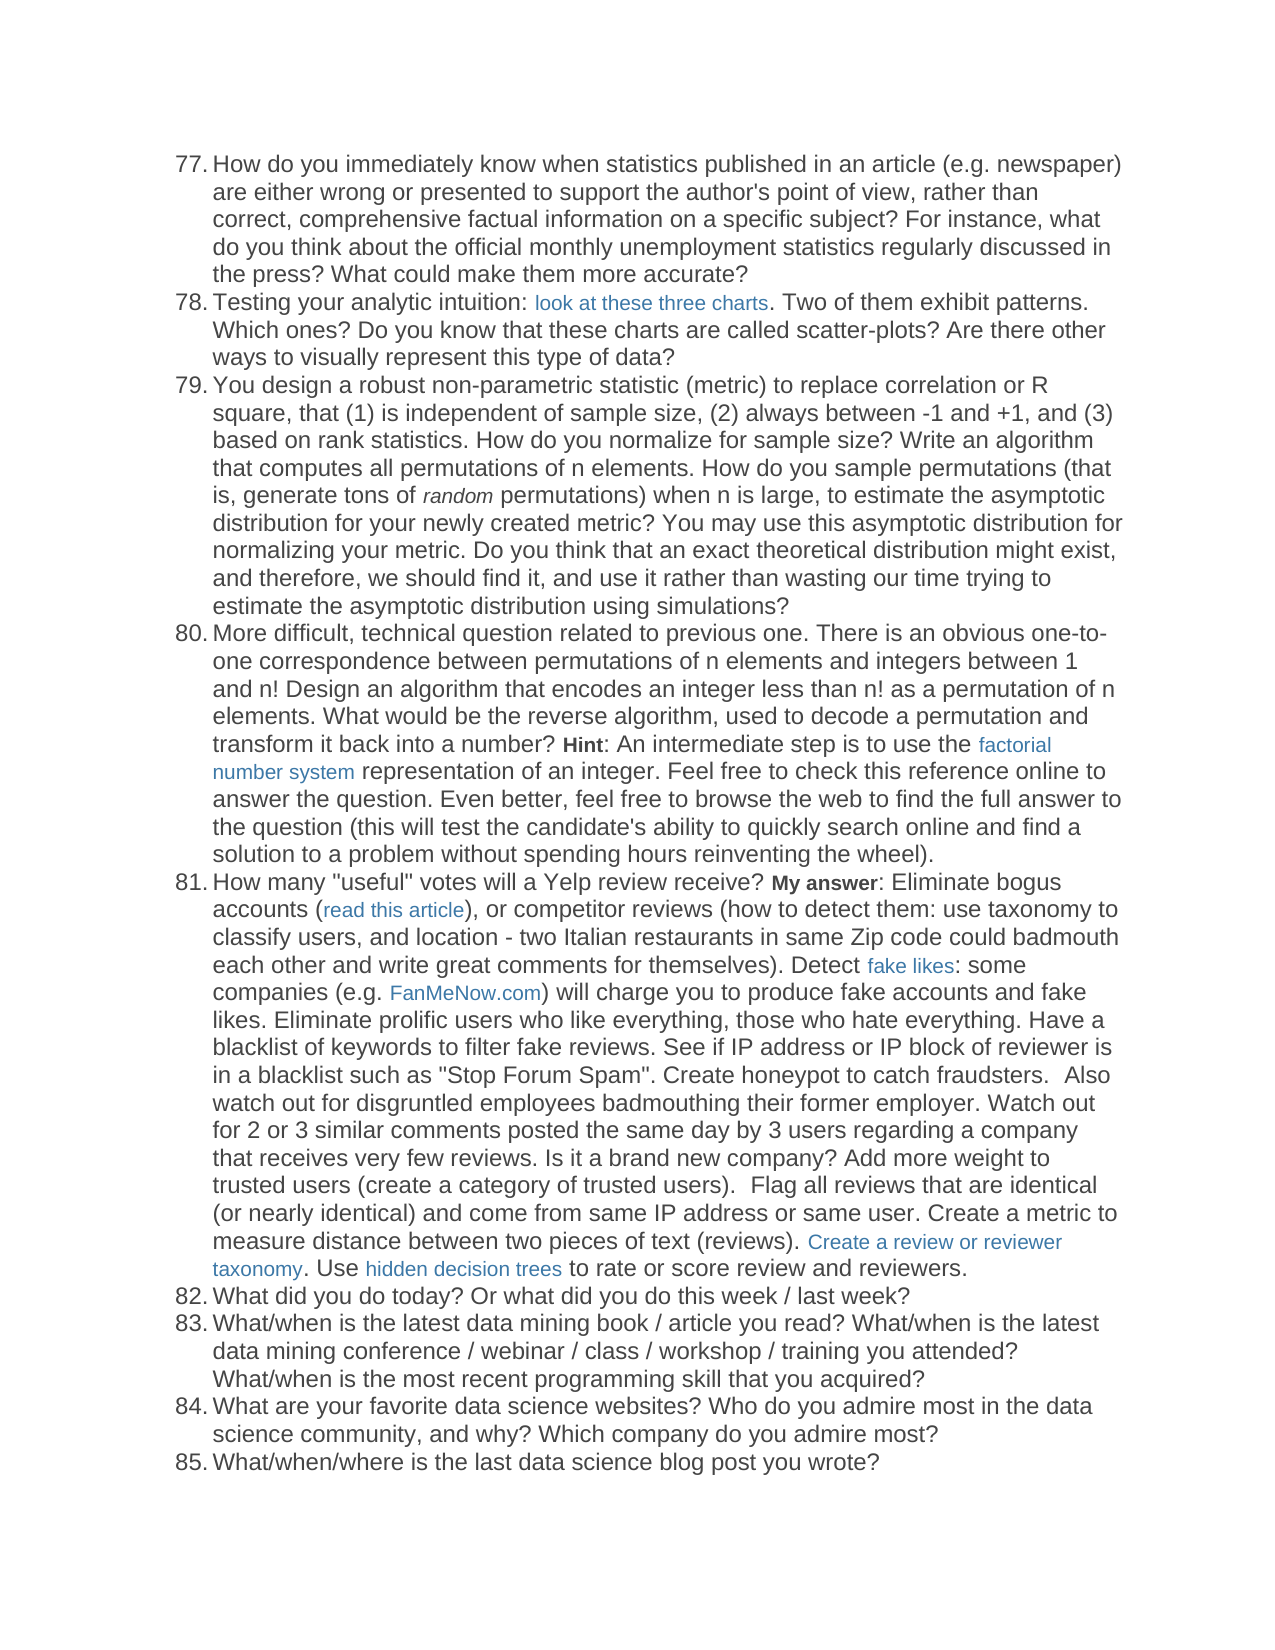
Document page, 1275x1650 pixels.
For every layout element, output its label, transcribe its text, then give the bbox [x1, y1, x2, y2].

list What/when/where is the last data science blog post you wrote? [175, 1447, 1125, 1475]
list How do you immediately know when statistics published in an article (e.g. newspaper) are either wrong or presented to support the author's point of view, rather than correct, comprehensive factual information on a specific subject? For instance, what do you think about the official monthly unemployment statistics regularly discussed in the press? What could make them more accurate? [175, 150, 1125, 288]
list You design a robust non-parametric statistic (metric) to replace correlation or R square, that (1) is independent of sample size, (2) always between -1 and +1, and (3) based on rank statistics. How do you normalize for sample size? Write an algorithm that computes all permutations of n elements. How do you sample permutations (that is, generate tons of random permutations) when n is large, to estimate the asymptotic distribution for your newly created metric? You may use this asymptotic distribution for normalizing your metric. Do you think that an exact theoretical distribution might exist, and therefore, we should find it, and use it rather than wasting our time trying to estimate the asymptotic distribution using simulations? [175, 371, 1125, 619]
list What are your favorite data science websites? Who do you admire most in the data science community, and why? Which company do you admire most? [175, 1392, 1125, 1447]
list What did you do today? Or what did you do this week / last week? [175, 1282, 1125, 1309]
list What/when is the latest data mining book / article you read? What/when is the latest data mining conference / webinar / class / workshop / training you attended? What/when is the most recent programming skill that you acquired? [175, 1309, 1125, 1392]
list Testing your analytic intuition: look at these three charts. Two of them exhibit patterns. Which ones? Do you know that these charts are called scatter-plots? Are there other ways to visually represent this type of data? [175, 288, 1125, 371]
list How many "useful" votes will a Yelp review receive? My answer: Eliminate bogus accounts (read this article), or competitor reviews (how to detect them: use taxonomy to classify users, and location - two Italian restaurants in same Zip code could badmouth each other and write great comments for themselves). Detect fake likes: some companies (e.g. FanMeNow.com) will charge you to produce fake accounts and fake likes. Eliminate prolific users who like everything, those who hate everything. Have a blacklist of keywords to filter fake reviews. See if IP address or IP block of reviewer is in a blacklist such as "Stop Forum Spam". Create honeypot to catch fraudsters. Also watch out for disgruntled employees badmouthing their former employer. Watch out for 2 or 3 similar comments posted the same day by 3 users regarding a company that receives very few reviews. Is it a brand new company? Add more weight to trusted users (create a category of trusted users). Flag all reviews that are identical (or nearly identical) and come from same IP address or same user. Create a metric to measure distance between two pieces of text (reviews). Create a review or reviewer taxonomy. Use hidden decision trees to rate or score review and reviewers. [175, 868, 1125, 1282]
list More difficult, technical question related to previous one. There is an obvious one-to-one correspondence between permutations of n elements and integers between 1 and n! Design an algorithm that encodes an integer less than n! as a permutation of n elements. What would be the reverse algorithm, used to decode a permutation and transform it back into a number? Hint: An intermediate step is to use the factorial number system representation of an integer. Feel free to check this reference online to answer the question. Even better, feel free to browse the web to find the full answer to the question (this will test the candidate's ability to quickly search online and find a solution to a problem without spending hours reinventing the wheel). [175, 619, 1125, 868]
